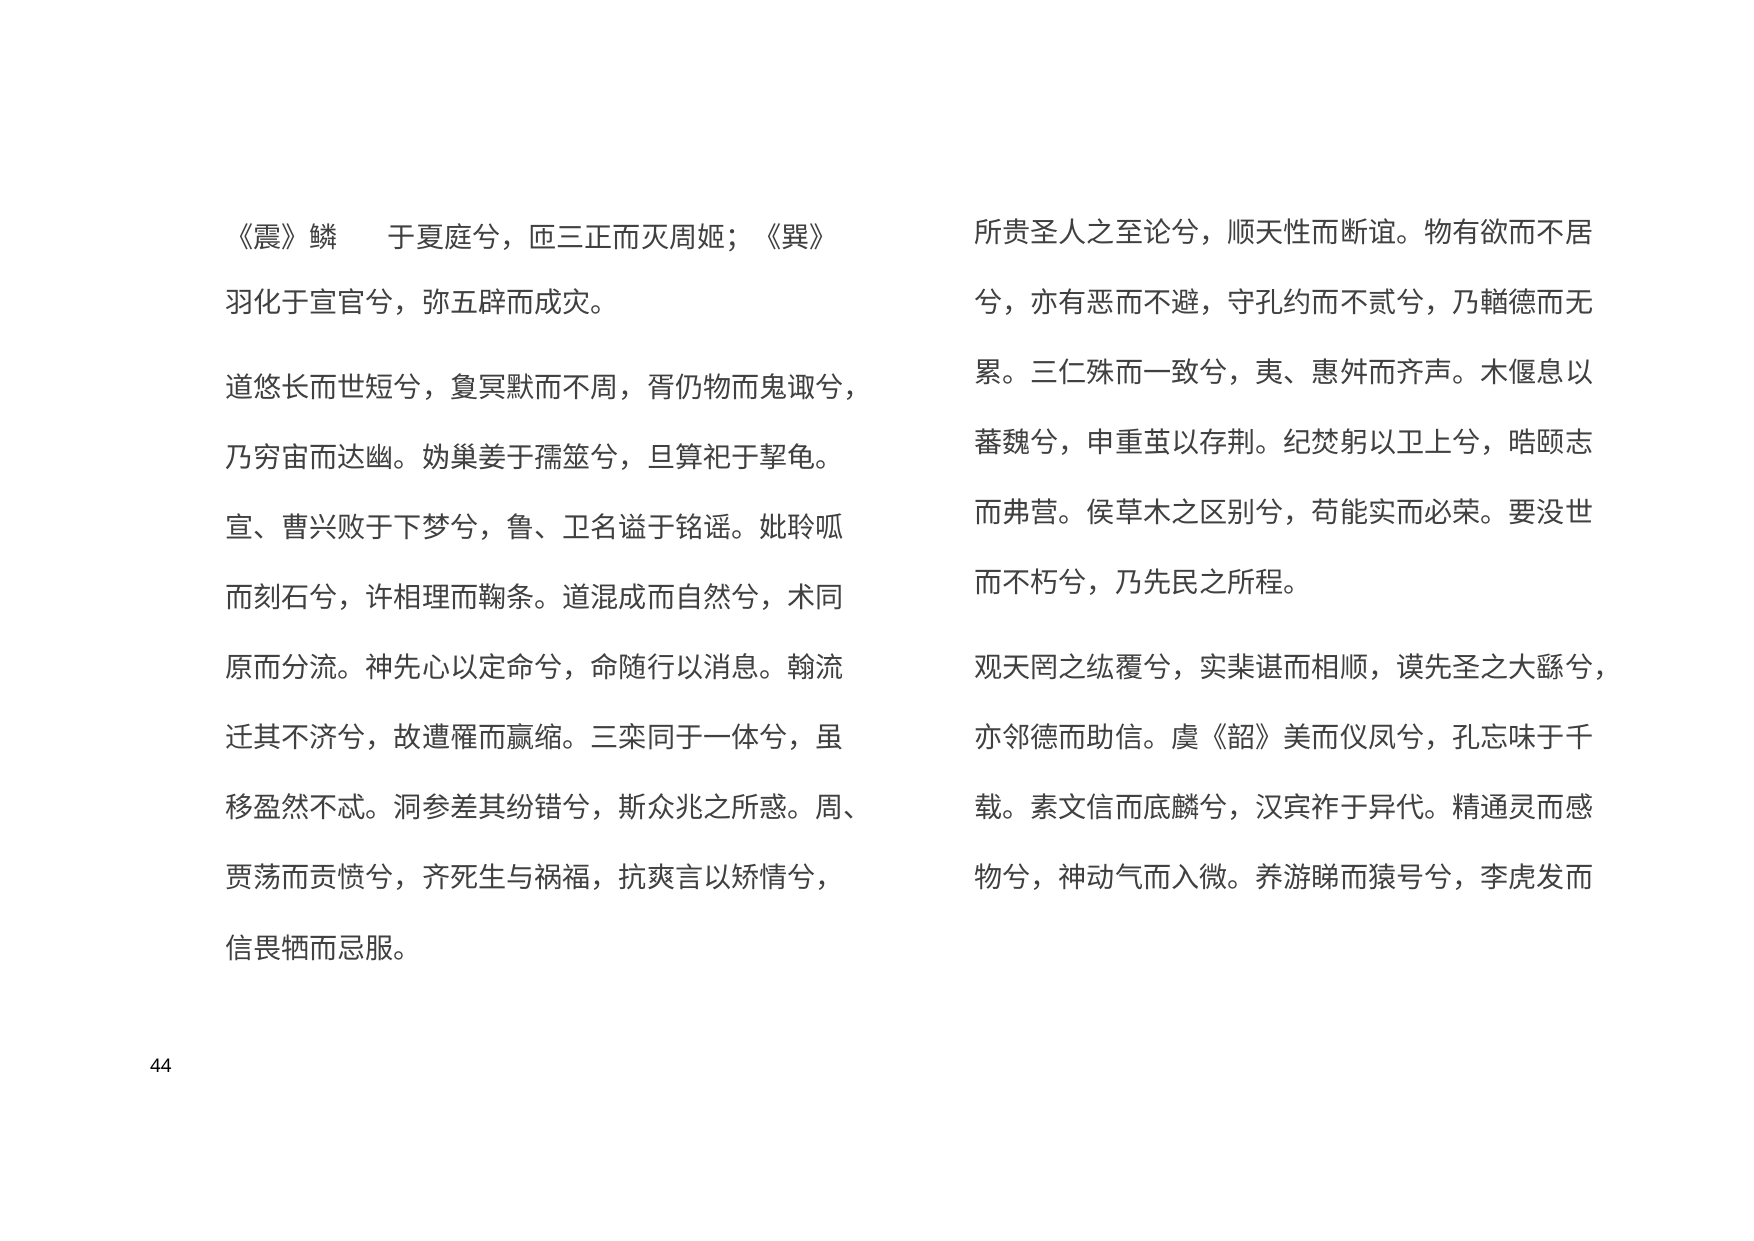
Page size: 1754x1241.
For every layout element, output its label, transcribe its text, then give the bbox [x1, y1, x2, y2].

text 观天罔之纮覆兮，实棐谌而相顺，谟先圣之大繇兮，亦邻德而助信。虞《韶》美而仪凤兮，孔忘味于千载。素文信而底麟兮，汉宾祚于异代。精通灵而感物兮，神动气而入微。养游睇而猿号兮，李虎发而石开。非精诚其焉通兮，苟无实其孰信！操末技犹必然兮，矧湛躬于道真！ [974, 633, 1604, 908]
text 道悠长而世短兮，夐冥默而不周，胥仍物而鬼诹兮，乃穷宙而达幽。妫巢姜于孺筮兮，旦算祀于挈龟。宣、曹兴败于下梦兮，鲁、卫名谥于铭谣。妣聆呱而刻石兮，许相理而鞠条。道混成而自然兮，术同原而分流。神先心以定命兮，命随行以消息。翰流迁其不济兮，故遭罹而赢缩。三栾同于一体兮，虽移盈然不忒。洞参差其纷错兮，斯众兆之所惑。周、贾荡而贡愤兮，齐死生与祸福，抗爽言以矫情兮，信畏牺而忌服。 [225, 352, 855, 978]
text 黎淳耀于高辛兮，羋强大于南汜；嬴取威于百仪兮，姜本支乎三止：既仁得其信然兮，卬天路而同轨。东邻虐而歼仁兮，王合位乎三五；戎女烈而丧孝兮，伯徂归于龙虎：发还师以成性兮，重醉行而自耦。《震》鳞于夏庭兮，匝三正而灭周姬；《巽》羽化于宣官兮，弥五辟而成灾。 [225, 197, 855, 333]
text 所贵圣人之至论兮，顺天性而断谊。物有欲而不居兮，亦有恶而不避，守孔约而不贰兮，乃輶德而无累。三仁殊而一致兮，夷、惠舛而齐声。木偃息以蕃魏兮，申重茧以存荆。纪焚躬以卫上兮，晧颐志而弗营。侯草木之区别兮，苟能实而必荣。要没世而不朽兮，乃先民之所程。 [974, 197, 1604, 613]
